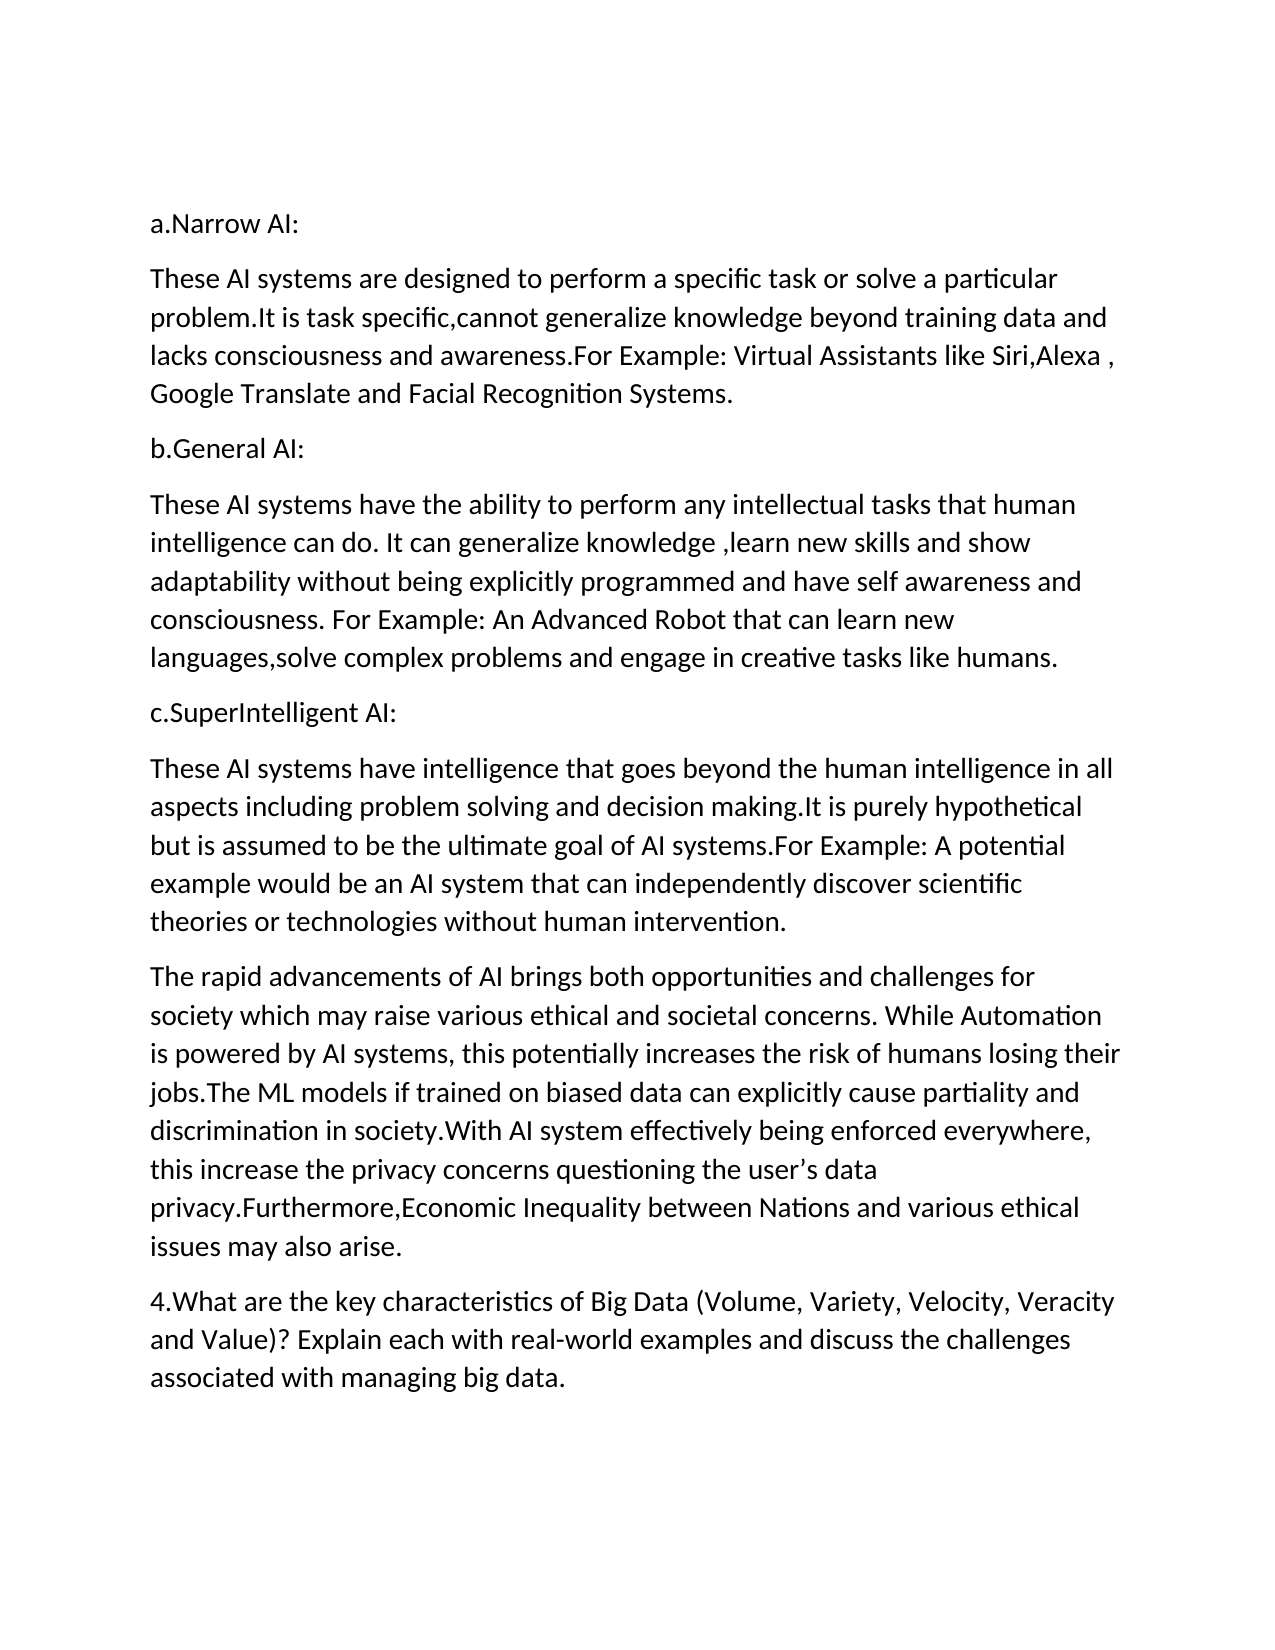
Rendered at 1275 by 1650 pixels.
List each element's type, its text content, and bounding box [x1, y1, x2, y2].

text These AI systems have the ability to perform any intellectual tasks that human intelligence can do. It can generalize knowledge ,learn new skills and show adaptability without being explicitly programmed and have self awareness and consciousness. For Example: An Advanced Robot that can learn new languages,solve complex problems and engage in creative tasks like humans. [150, 486, 1125, 675]
text These AI systems have intelligence that goes beyond the human intelligence in all aspects including problem solving and decision making.It is purely hypothetical but is assumed to be the ultimate goal of AI systems.For Example: A potential example would be an AI system that can independently discover scientific theories or technologies without human intervention. [150, 750, 1125, 939]
text The rapid advancements of AI brings both opportunities and challenges for society which may raise various ethical and societal concerns. While Automation is powered by AI systems, this potentially increases the risk of humans losing their jobs.The ML models if trained on biased data can explicitly cause partiality and discrimination in society.With AI system effectively being enforced everywhere, this increase the privacy concerns questioning the user’s data privacy.Furthermore,Economic Inequality between Nations and various ethical issues may also arise. [150, 958, 1125, 1263]
text b.General AI: [150, 431, 1125, 466]
text 4.What are the key characteristics of Big Data (Volume, Variety, Velocity, Veracity and Value)? Explain each with real-world examples and discuss the challenges associated with managing big data. [150, 1283, 1125, 1395]
text a.Narrow AI: [150, 205, 1125, 241]
text c.SuperIntelligent AI: [150, 694, 1125, 730]
text These AI systems are designed to perform a specific task or solve a particular problem.It is task specific,cannot generalize knowledge beyond training data and lacks consciousness and awareness.For Example: Virtual Assistants like Siri,Alexa , Google Translate and Facial Recognition Systems. [150, 260, 1125, 411]
